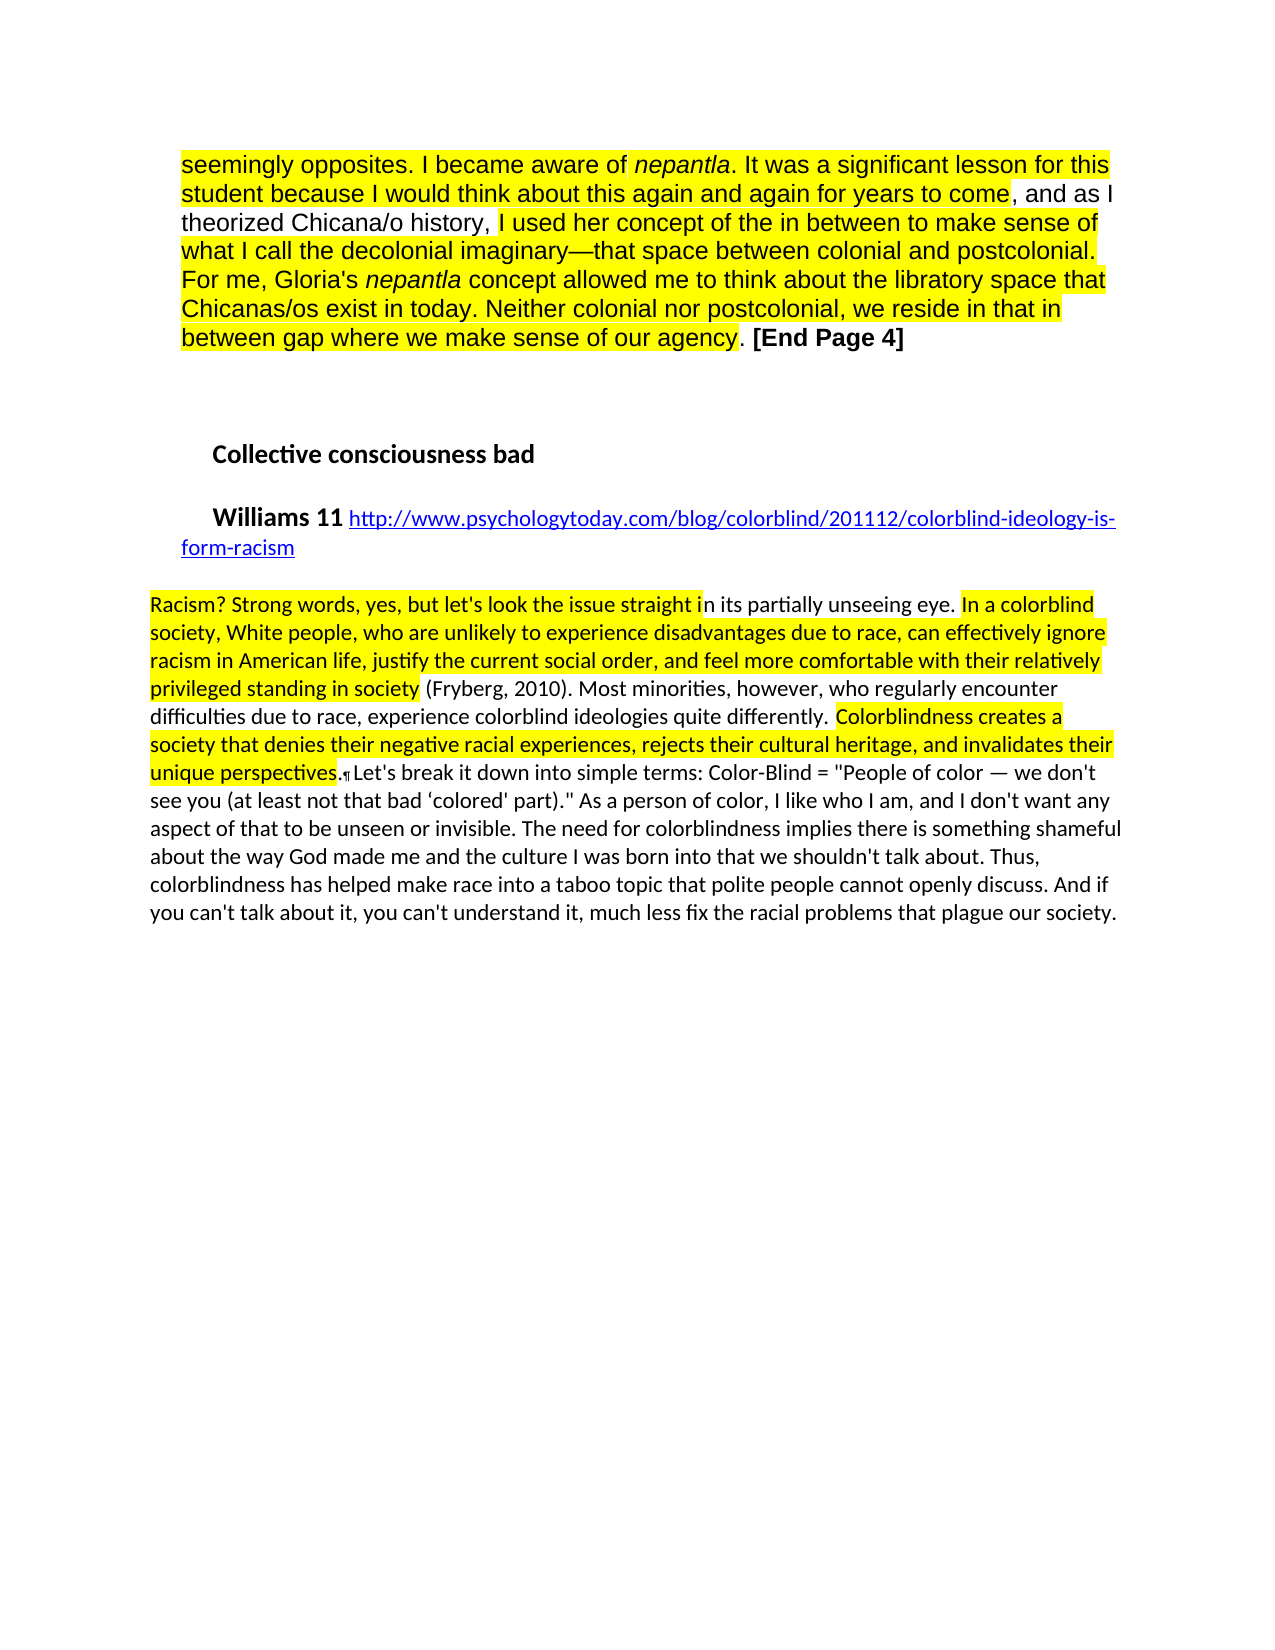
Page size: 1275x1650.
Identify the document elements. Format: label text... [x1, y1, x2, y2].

text Racism? Strong words, yes, but let's look the issue straight in its partially unseeing eye. In a colorblind society, White people, who are unlikely to experience disadvantages due to race, can effectively ignore racism in American life, justify the current social order, and feel more comfortable with their relatively privileged standing in society (Fryberg, 2010). Most minorities, however, who regularly encounter difficulties due to race, experience colorblind ideologies quite differently. Colorblindness creates a society that denies their negative racial experiences, rejects their cultural heritage, and invalidates their unique perspectives.¶ Let's break it down into simple terms: Color-Blind = "People of color — we don't see you (at least not that bad ‘colored' part)." As a person of color, I like who I am, and I don't want any aspect of that to be unseen or invisible. The need for colorblindness implies there is something shameful about the way God made me and the culture I was born into that we shouldn't talk about. Thus, colorblindness has helped make race into a taboo topic that polite people cannot openly discuss. And if you can't talk about it, you can't understand it, much less fix the racial problems that plague our society. [150, 590, 1125, 926]
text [181, 150, 1125, 351]
text Williams 11 http://www.psychologytoday.com/blog/colorblind/201112/colorblind-ideology-is-form-racism [181, 500, 1125, 561]
text Collective consciousness bad [181, 438, 1125, 471]
